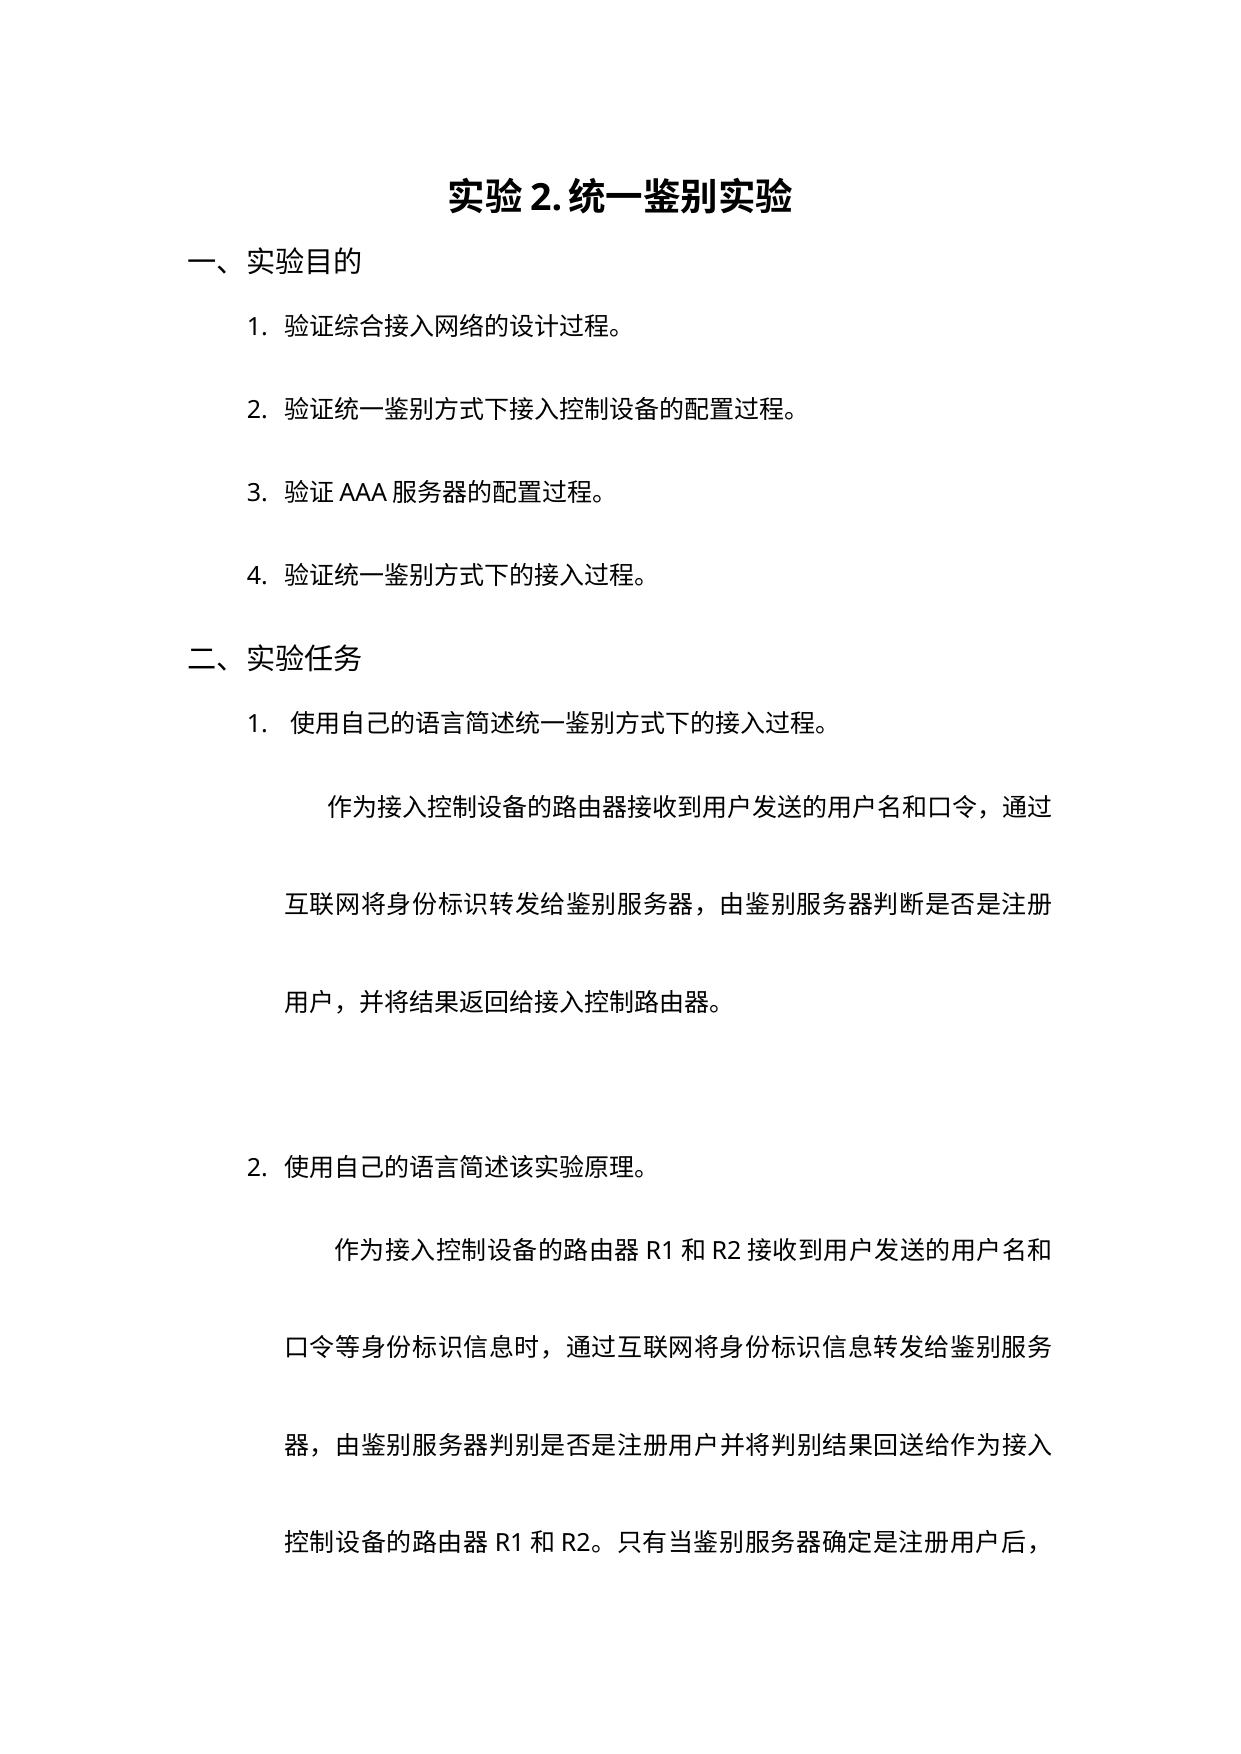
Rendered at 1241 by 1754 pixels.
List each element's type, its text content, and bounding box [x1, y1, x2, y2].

list 验证统一鉴别方式下的接入过程。 [247, 541, 1053, 606]
list 使用自己的语言简述统一鉴别方式下的接入过程。 [247, 689, 1053, 754]
list 使用自己的语言简述该实验原理。 [247, 1133, 1053, 1198]
list 验证AAA服务器的配置过程。 [247, 458, 1053, 523]
subtitle 实验2. 统一鉴别实验 [187, 162, 1053, 227]
subtitle 二、实验任务 [187, 624, 1053, 689]
subtitle 一、实验目的 [187, 227, 1053, 292]
list 验证统一鉴别方式下接入控制设备的配置过程。 [247, 375, 1053, 440]
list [284, 1216, 1053, 1573]
list 作为接入控制设备的路由器接收到用户发送的用户名和口令，通过互联网将身份标识转发给鉴别服务器，由鉴别服务器判断是否是注册用户，并将结果返回给接入控制路由器。 [284, 773, 1053, 1033]
list 验证综合接入网络的设计过程。 [247, 292, 1053, 357]
